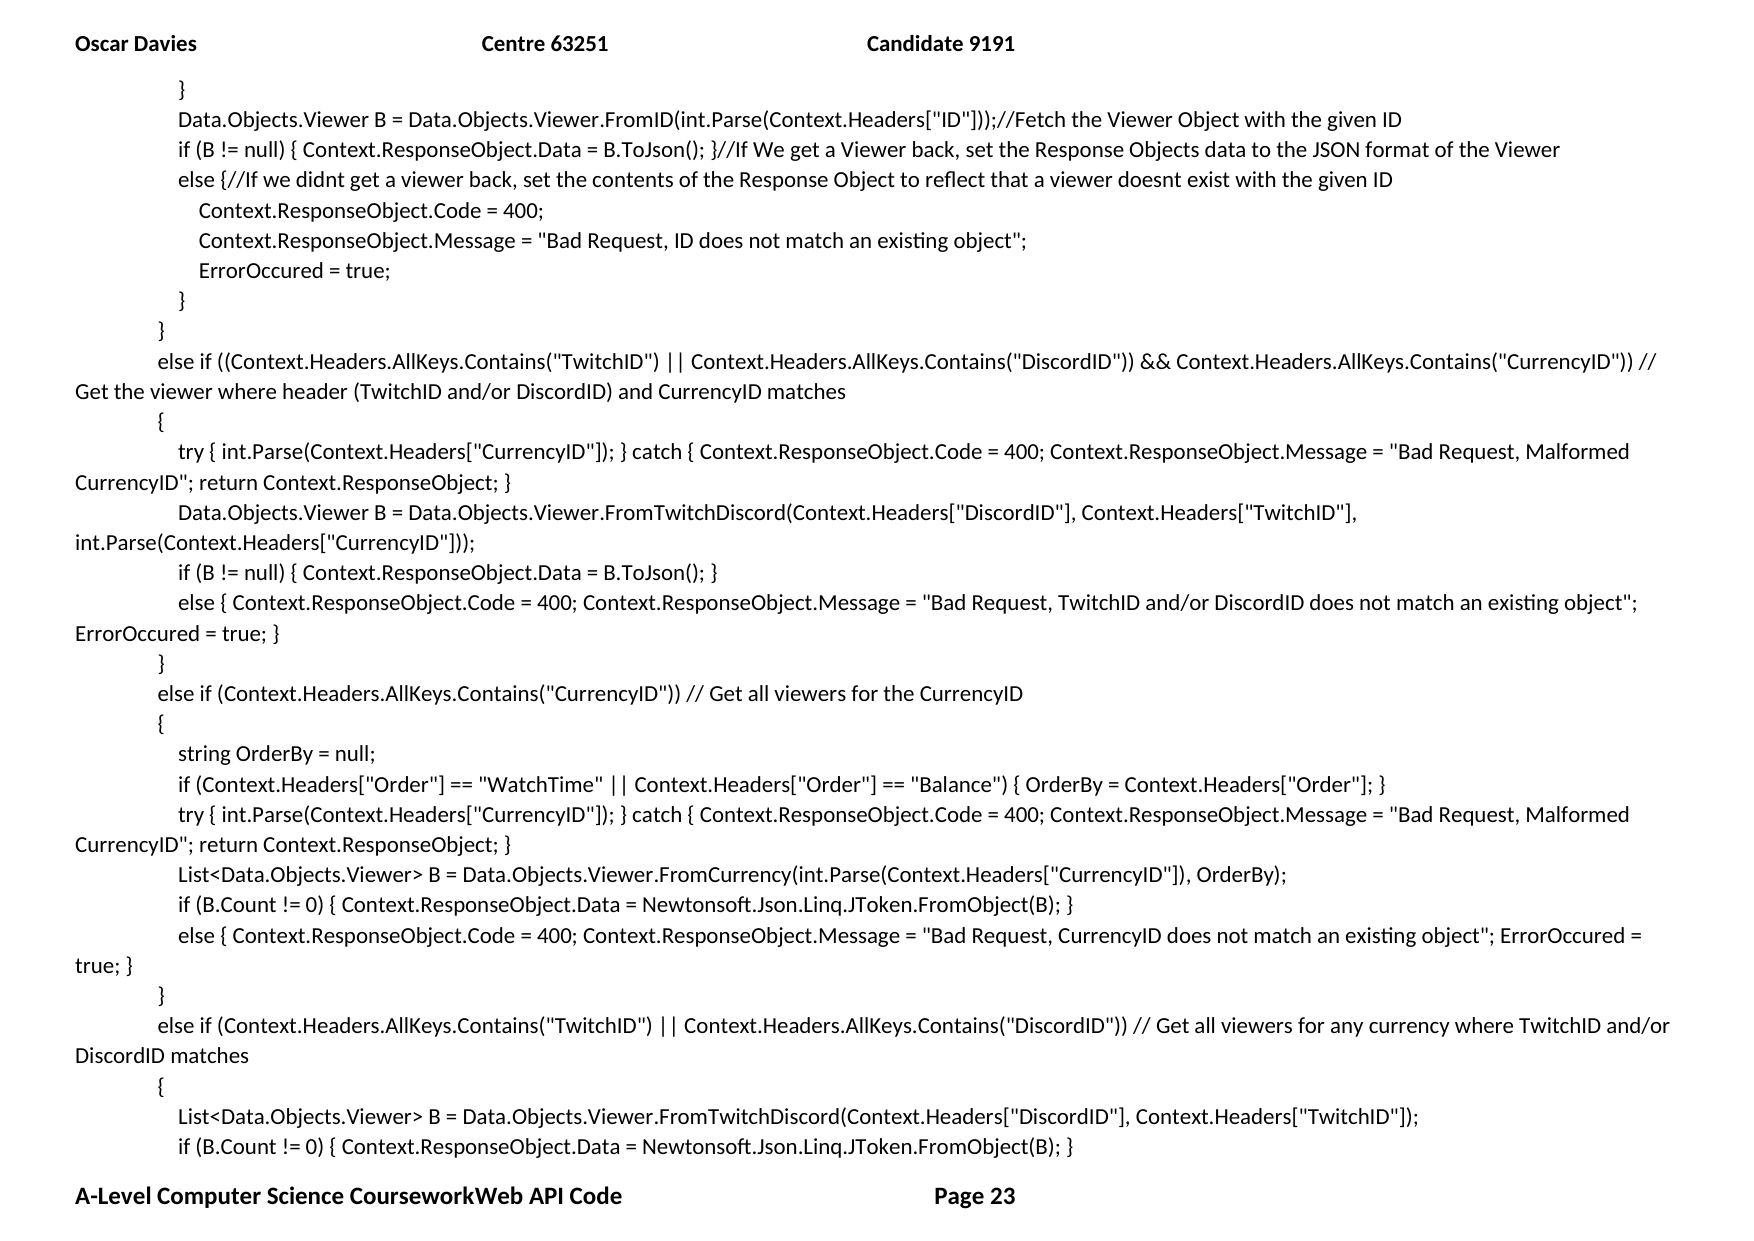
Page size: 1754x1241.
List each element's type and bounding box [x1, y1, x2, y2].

text [75, 75, 1679, 1160]
